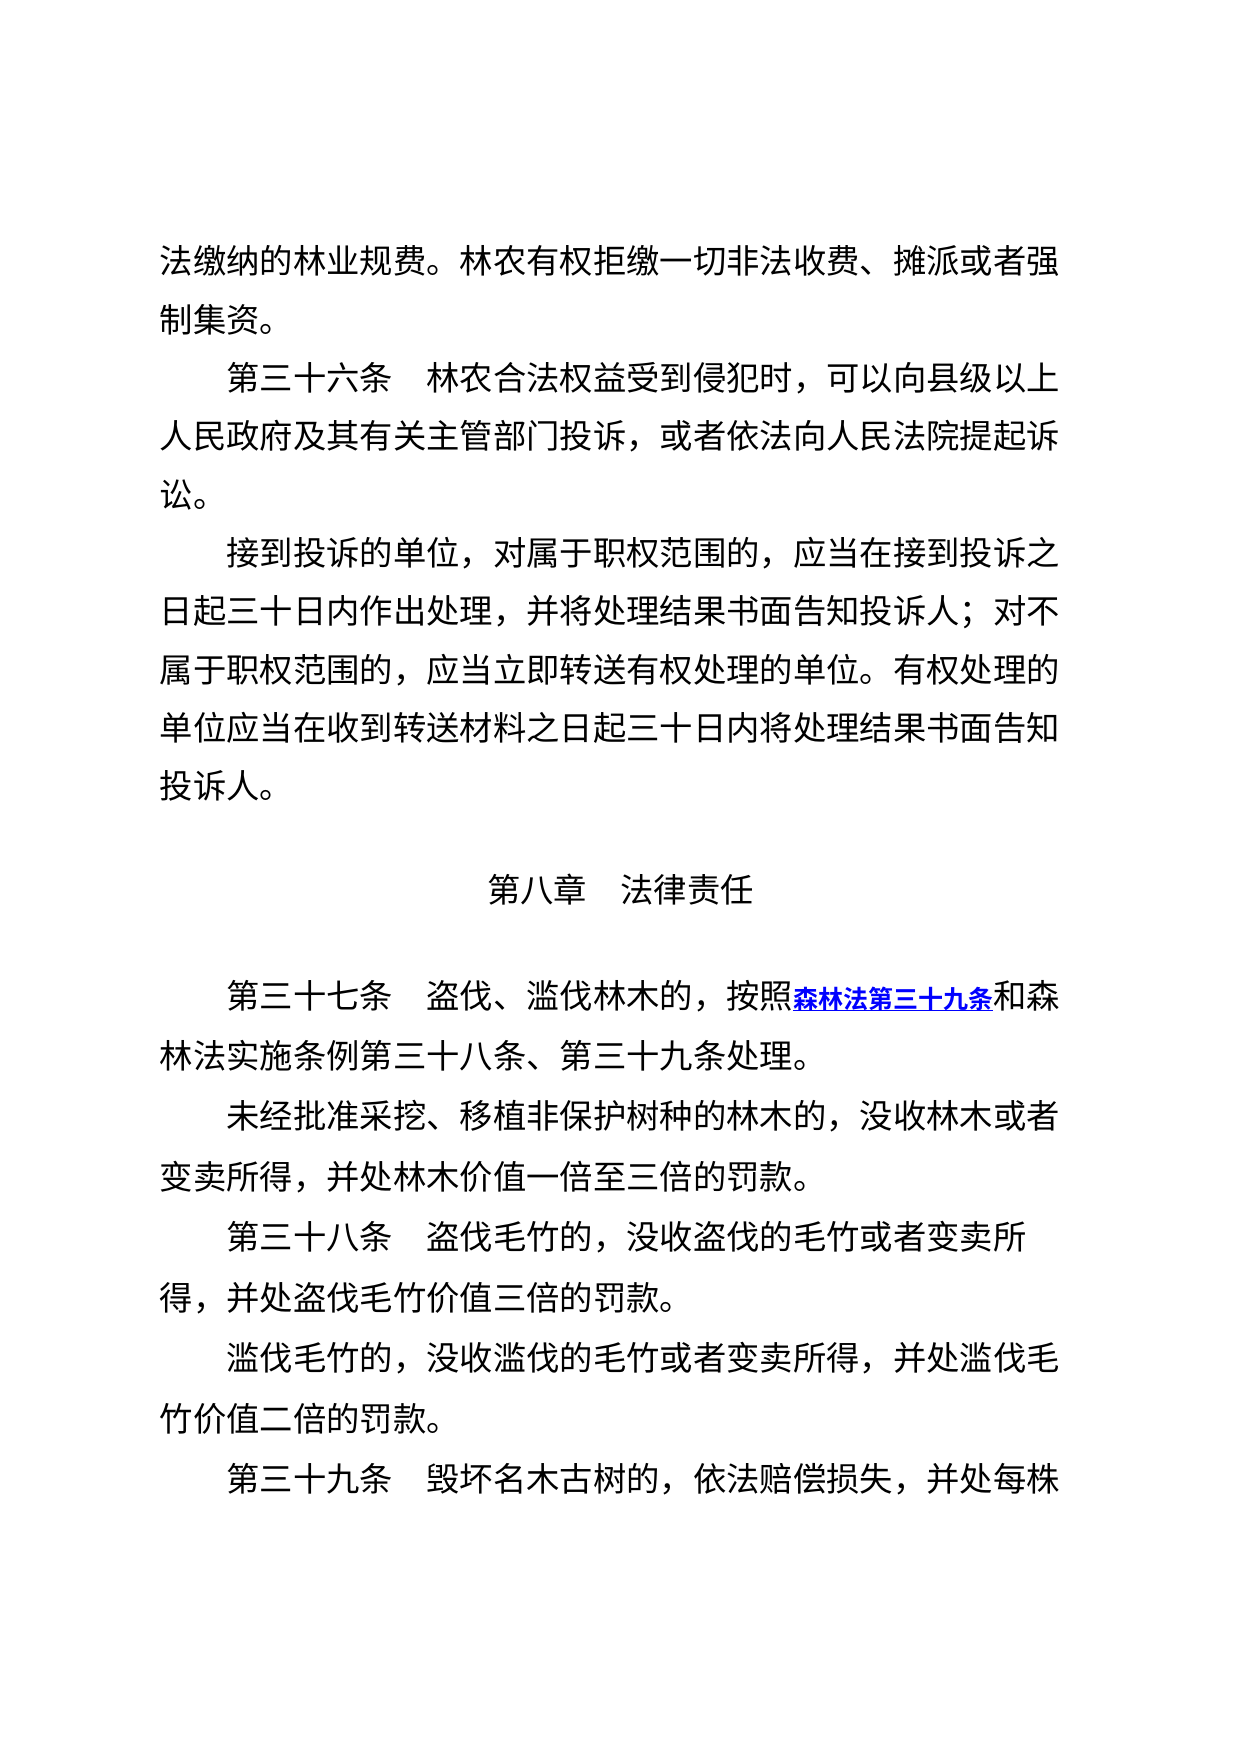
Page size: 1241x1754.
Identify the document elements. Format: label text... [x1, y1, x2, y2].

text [159, 960, 1081, 1503]
text 第八章 法律责任 [159, 856, 1081, 914]
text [159, 227, 1081, 810]
